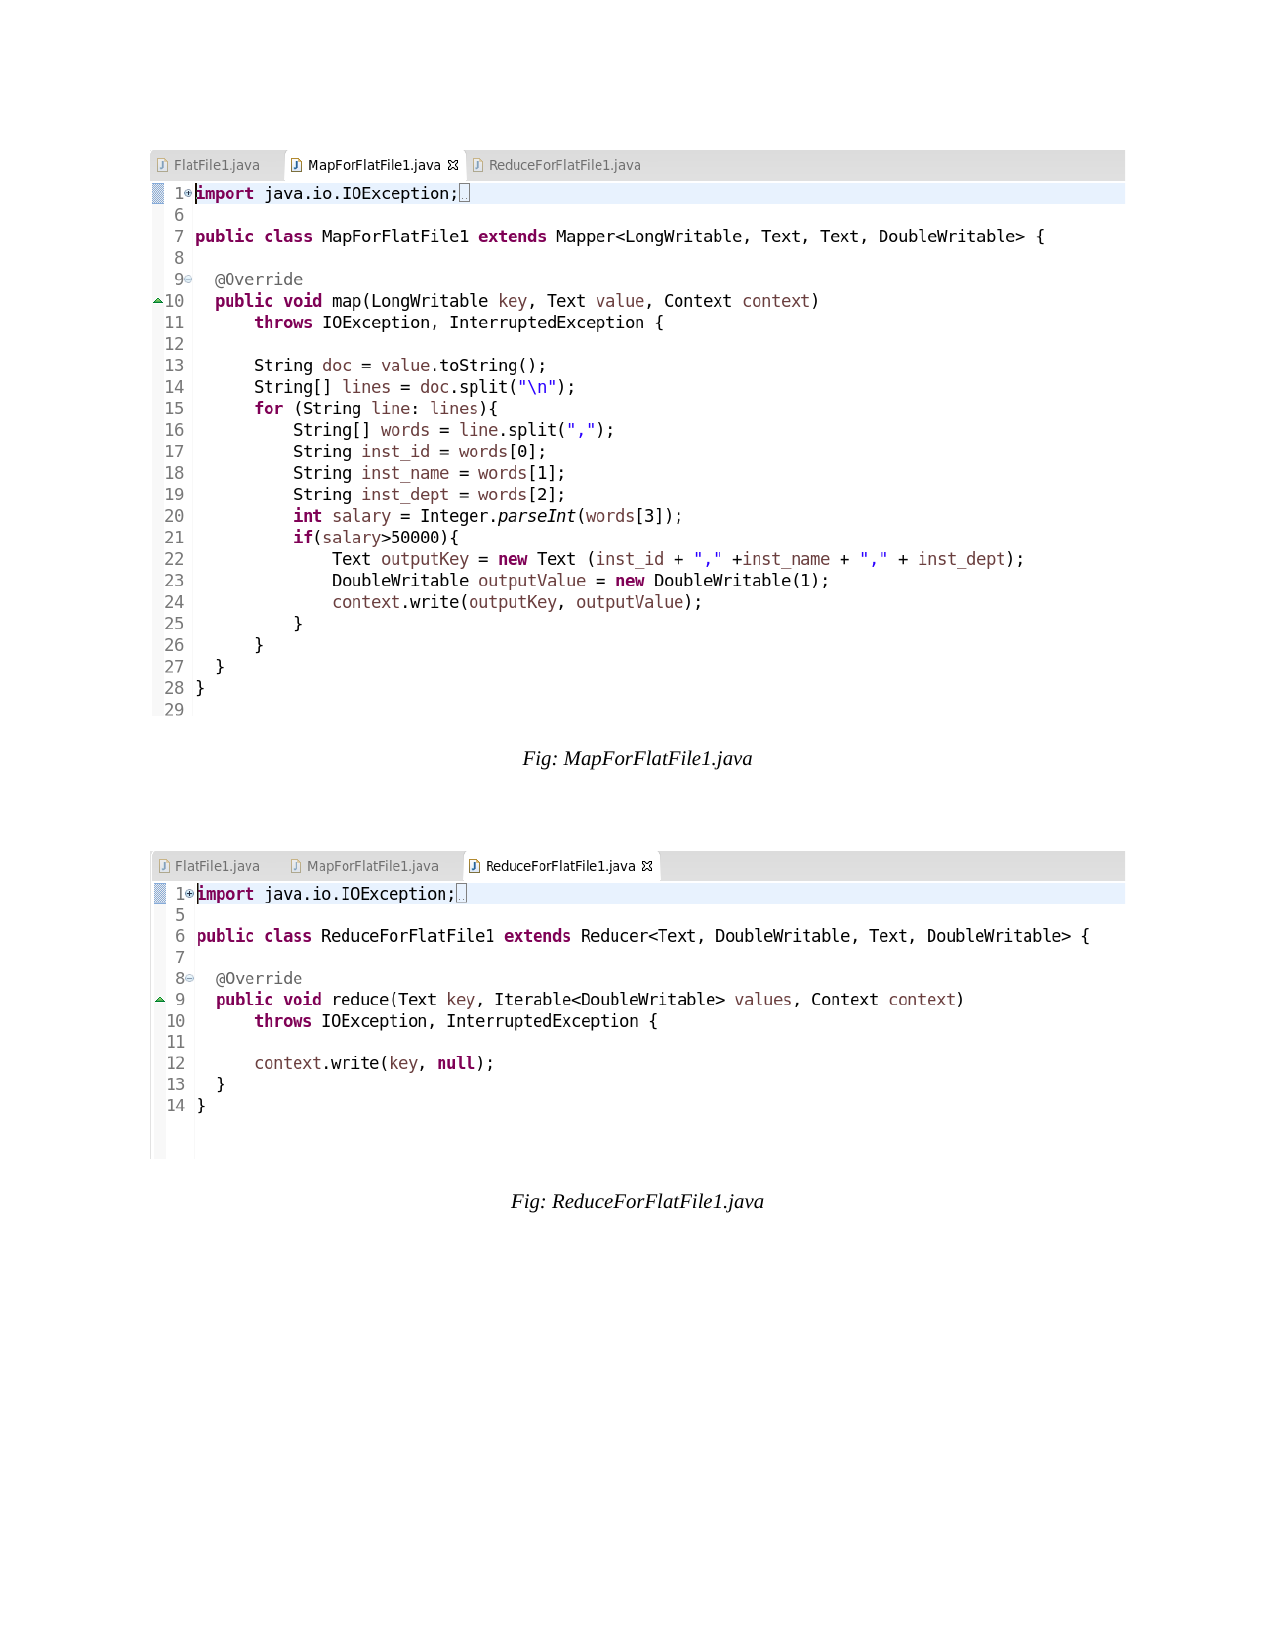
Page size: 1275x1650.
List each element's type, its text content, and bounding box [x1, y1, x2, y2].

picture [150, 851, 1125, 1159]
text Fig: MapForFlatFile1.java [150, 746, 1125, 770]
picture [150, 150, 1125, 716]
text Fig: ReduceForFlatFile1.java [150, 1189, 1125, 1213]
